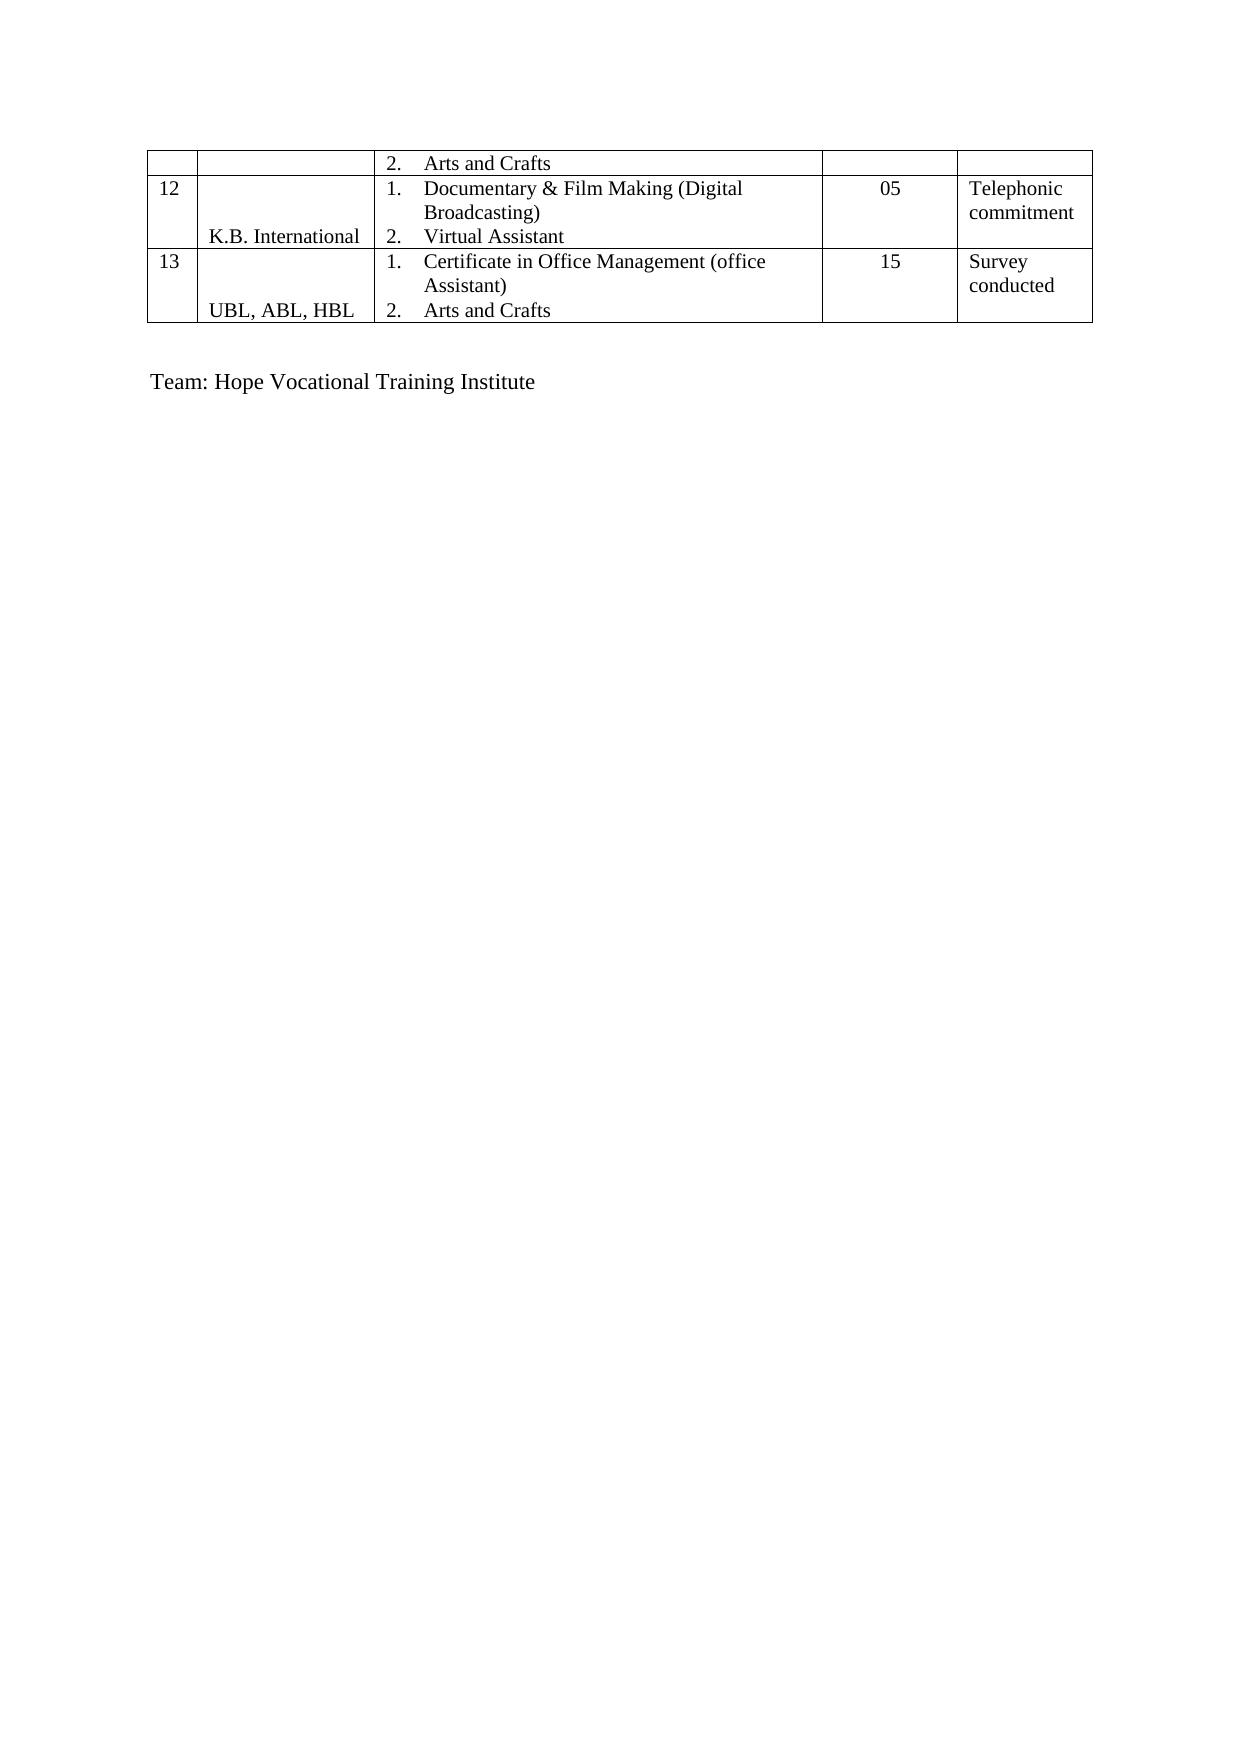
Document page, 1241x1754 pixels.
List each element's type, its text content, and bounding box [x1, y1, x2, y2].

table_cell Documentary & Film Making (Digital Broadcasting) Virtual Assistant [375, 176, 822, 248]
text Team: Hope Vocational Training Institute [150, 368, 1090, 394]
table_cell 15 [823, 249, 957, 322]
table_cell Certificate in Office Management (office Assistant) Arts and Crafts [375, 249, 822, 322]
table_cell UBL, ABL, HBL [198, 249, 374, 322]
table_cell 13 [148, 249, 197, 322]
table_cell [375, 151, 822, 175]
table_cell 02 [823, 151, 957, 175]
table_cell 12 [148, 176, 197, 248]
table_cell K.B. International [198, 176, 374, 248]
table_cell Telephonic commitment [958, 176, 1092, 248]
table_cell 05 [823, 176, 957, 248]
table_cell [958, 151, 1092, 175]
table_cell Survey conducted [958, 249, 1092, 322]
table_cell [198, 151, 374, 175]
table_cell 11 [148, 151, 197, 175]
